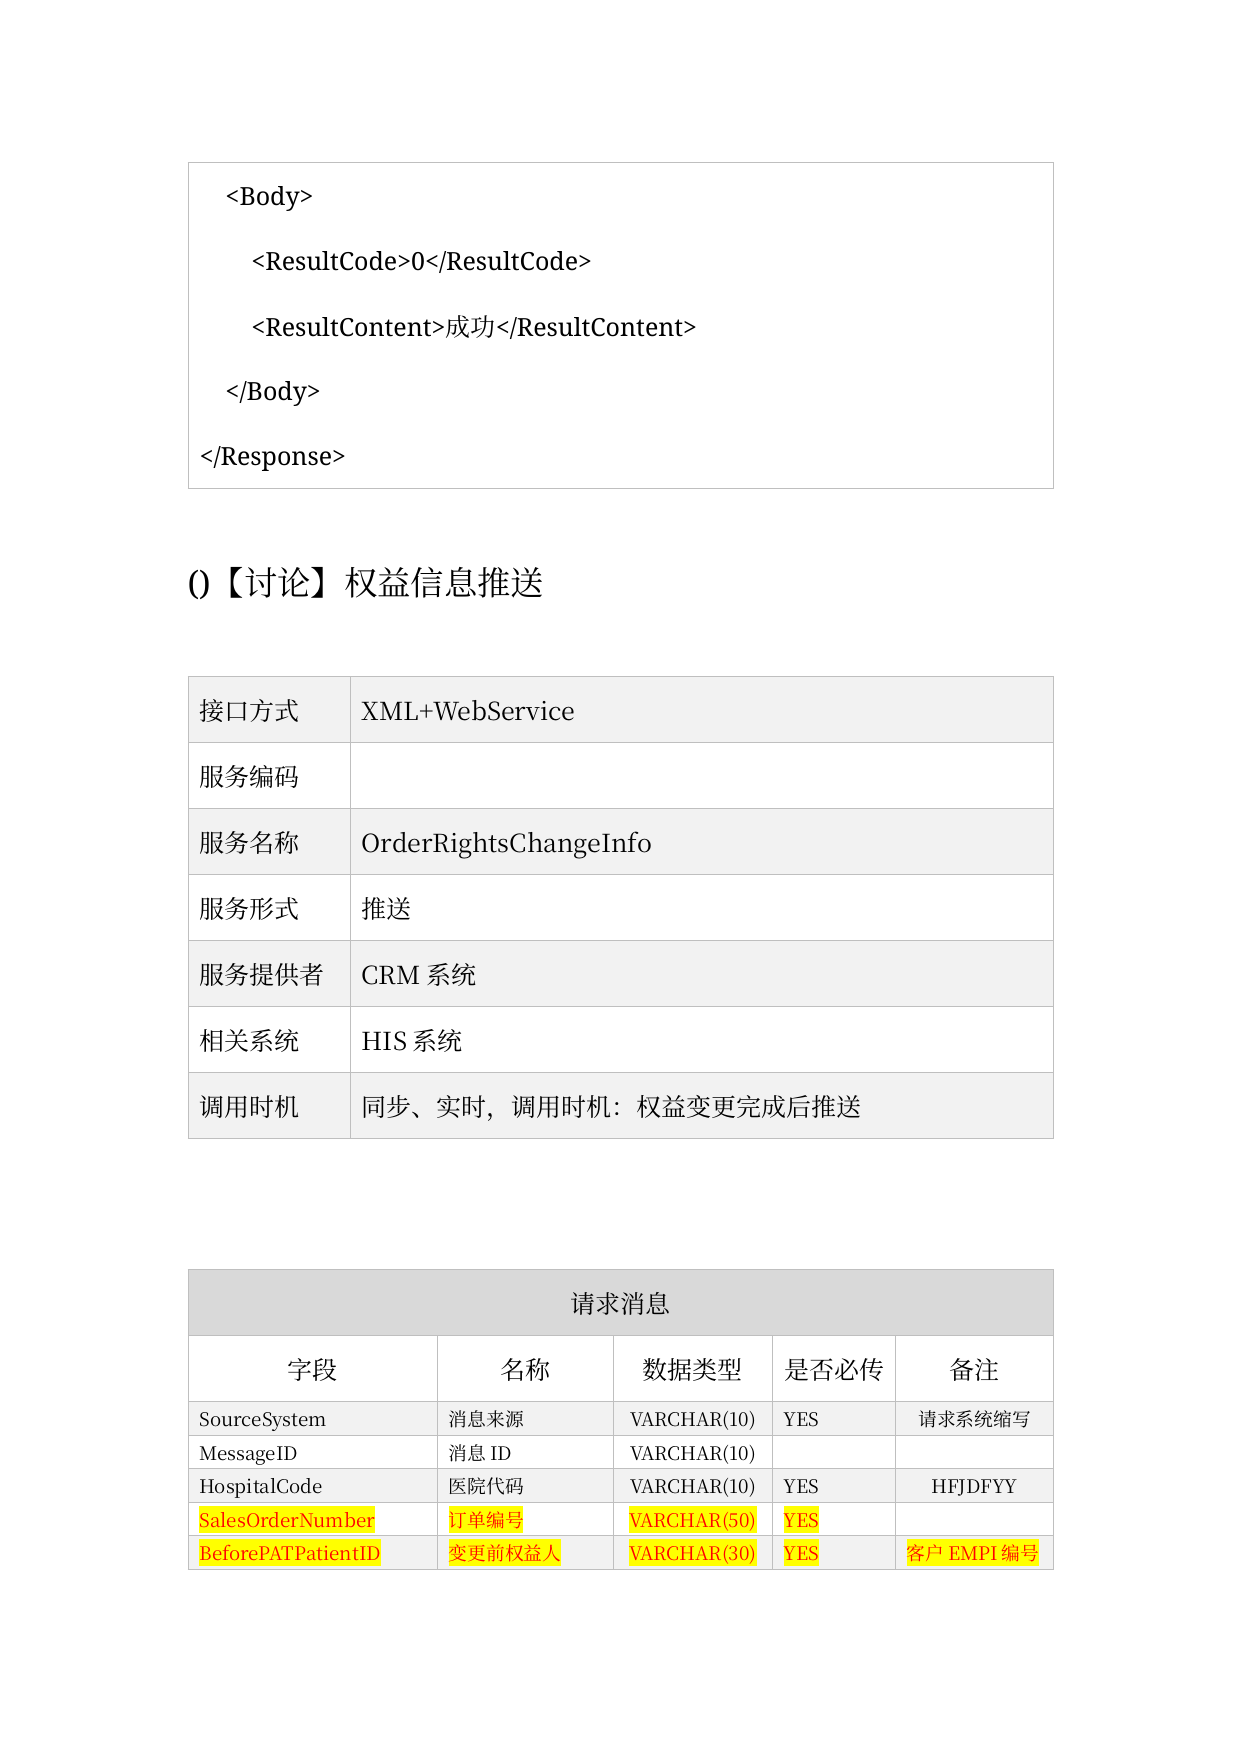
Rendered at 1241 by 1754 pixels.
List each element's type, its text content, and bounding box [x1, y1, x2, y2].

table_cell YES [773, 1503, 895, 1535]
table_cell VARCHAR(50) [614, 1503, 772, 1535]
table_cell 服务形式 [189, 875, 350, 940]
table_cell [773, 1436, 895, 1468]
table_cell 备注 [896, 1336, 1053, 1401]
table_cell 订单编号 [438, 1503, 613, 1535]
table_cell VARCHAR(30) [614, 1536, 772, 1569]
table_header 接口方式 [189, 677, 350, 742]
table_cell 消息来源 [438, 1402, 613, 1435]
table_cell 同步、实时，调用时机：权益变更完成后推送 [351, 1073, 1053, 1138]
table_cell CRM系统 [351, 941, 1053, 1006]
subtitle ()【讨论】权益信息推送 [187, 549, 1053, 614]
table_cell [189, 163, 1053, 488]
table_cell 名称 [438, 1336, 613, 1401]
table_cell 消息ID [438, 1436, 613, 1468]
table_header XML+WebService [351, 677, 1053, 742]
table_cell YES [773, 1536, 895, 1569]
table_cell VARCHAR(10) [614, 1402, 772, 1435]
table_cell BeforePATPatientID [189, 1536, 437, 1569]
table_cell 调用时机 [189, 1073, 350, 1138]
table_cell YES [773, 1469, 895, 1502]
table_cell [896, 1436, 1053, 1468]
table_cell VARCHAR(10) [614, 1469, 772, 1502]
table_cell 服务提供者 [189, 941, 350, 1006]
table_cell SourceSystem [189, 1402, 437, 1435]
table_cell 请求系统缩写 [896, 1402, 1053, 1435]
table_cell MessageID [189, 1436, 437, 1468]
table_cell 是否必传 [773, 1336, 895, 1401]
table_cell 推送 [351, 875, 1053, 940]
table_cell HIS系统 [351, 1007, 1053, 1072]
table_cell [896, 1503, 1053, 1535]
table_cell 服务名称 [189, 809, 350, 874]
table_cell 医院代码 [438, 1469, 613, 1502]
table_cell 服务编码 [189, 743, 350, 808]
table_cell 客户EMPI编号 [896, 1536, 1053, 1569]
table_header 请求消息 [189, 1270, 1053, 1335]
table_cell HospitalCode [189, 1469, 437, 1502]
table_cell OrderRightsChangeInfo [351, 809, 1053, 874]
table_cell YES [773, 1402, 895, 1435]
table_cell SalesOrderNumber [189, 1503, 437, 1535]
table_cell 变更前权益人 [438, 1536, 613, 1569]
table_cell 相关系统 [189, 1007, 350, 1072]
table_cell 字段 [189, 1336, 437, 1401]
table_cell 数据类型 [614, 1336, 772, 1401]
table_cell HFJDFYY [896, 1469, 1053, 1502]
table_cell [351, 743, 1053, 808]
table_cell VARCHAR(10) [614, 1436, 772, 1468]
